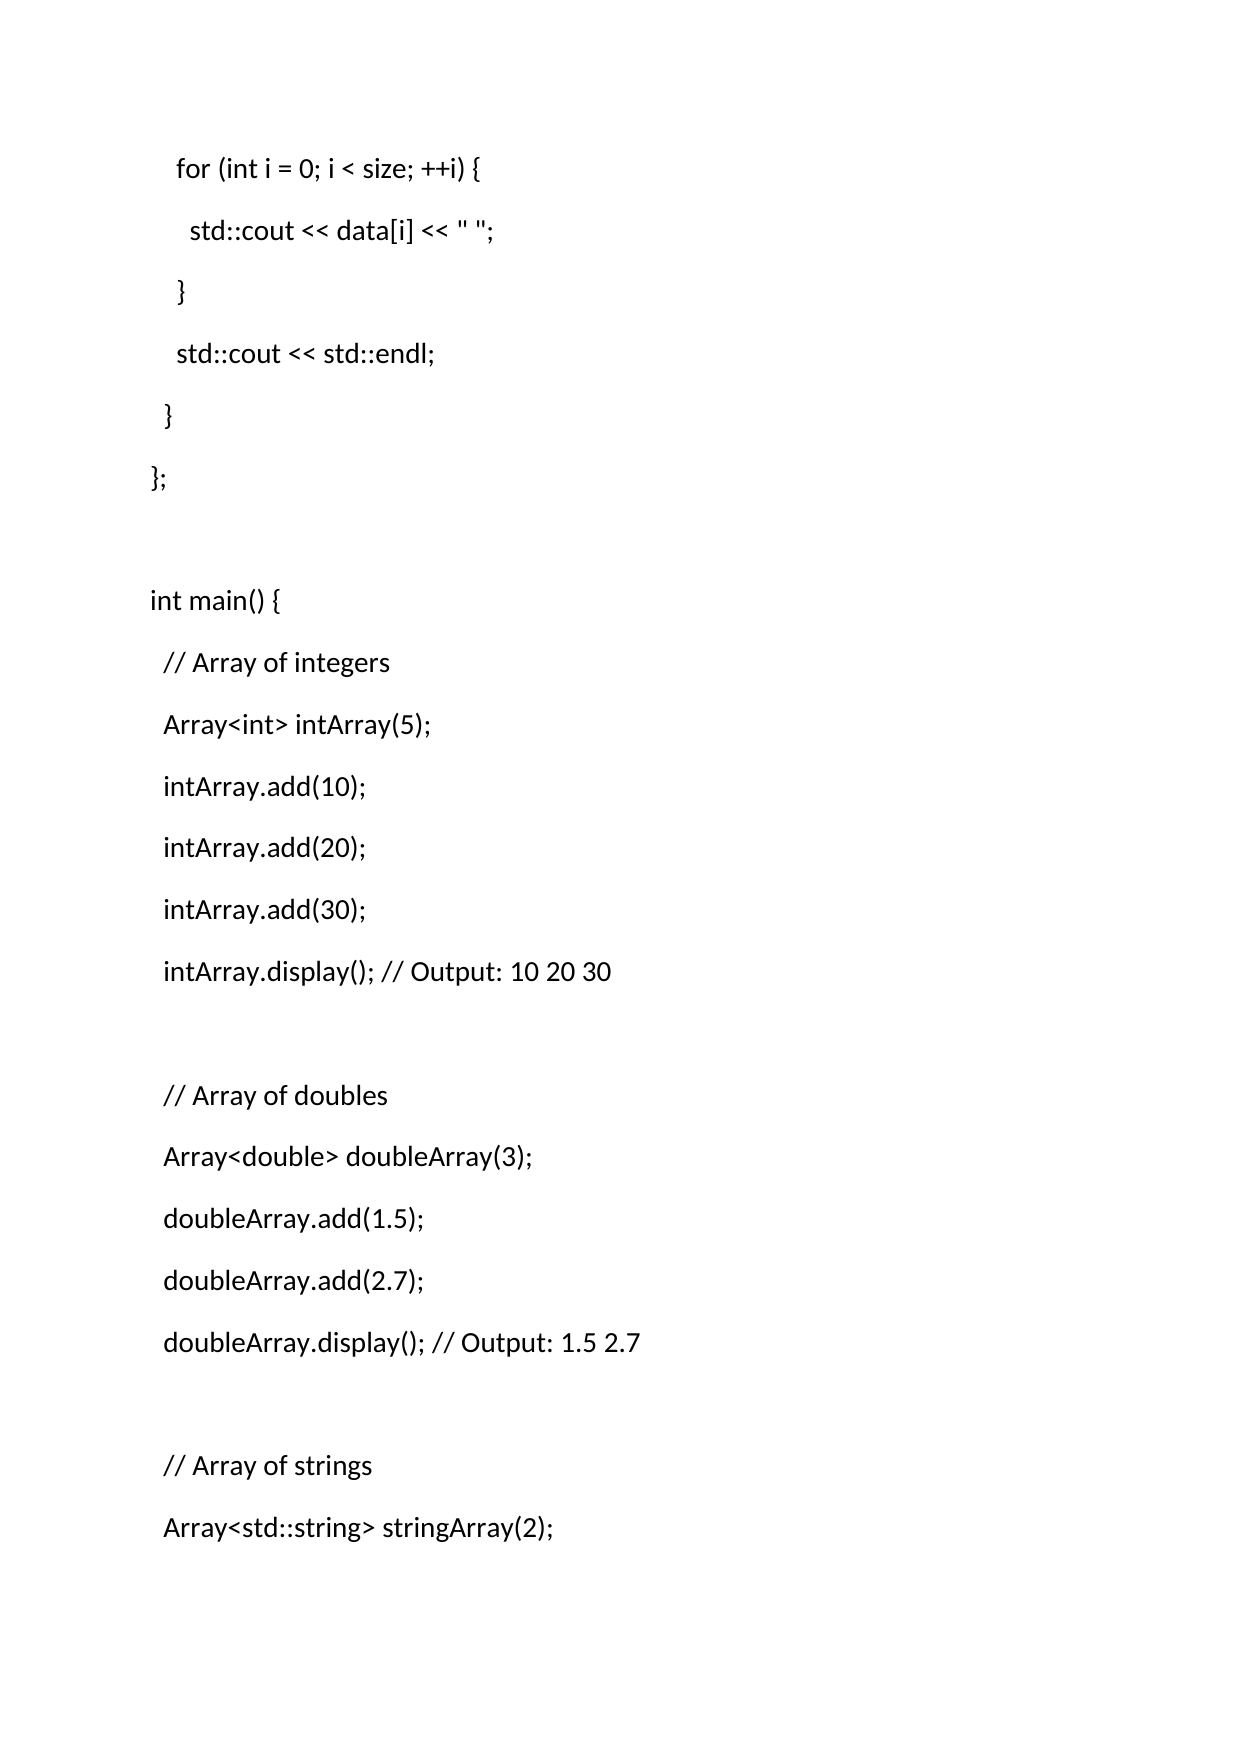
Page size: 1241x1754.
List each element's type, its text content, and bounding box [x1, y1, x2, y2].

text Array<std::string> stringArray(2); [150, 1509, 1090, 1544]
text Array<int> intArray(5); [150, 706, 1090, 742]
text intArray.add(10); [150, 768, 1090, 803]
text intArray.display(); // Output: 10 20 30 [150, 953, 1090, 989]
text } [150, 273, 1090, 309]
text // Array of integers [150, 644, 1090, 680]
text doubleArray.add(2.7); [150, 1262, 1090, 1297]
text intArray.add(20); [150, 829, 1090, 865]
text } [150, 397, 1090, 433]
text Array<double> doubleArray(3); [150, 1138, 1090, 1174]
text int main() { [150, 582, 1090, 618]
text doubleArray.add(1.5); [150, 1200, 1090, 1236]
text std::cout << std::endl; [150, 335, 1090, 371]
text }; [150, 459, 1090, 494]
text intArray.add(30); [150, 891, 1090, 927]
text for (int i = 0; i < size; ++i) { [150, 150, 1090, 186]
text // Array of doubles [150, 1077, 1090, 1112]
text // Array of strings [150, 1447, 1090, 1483]
text doubleArray.display(); // Output: 1.5 2.7 [150, 1324, 1090, 1359]
text std::cout << data[i] << " "; [150, 212, 1090, 247]
